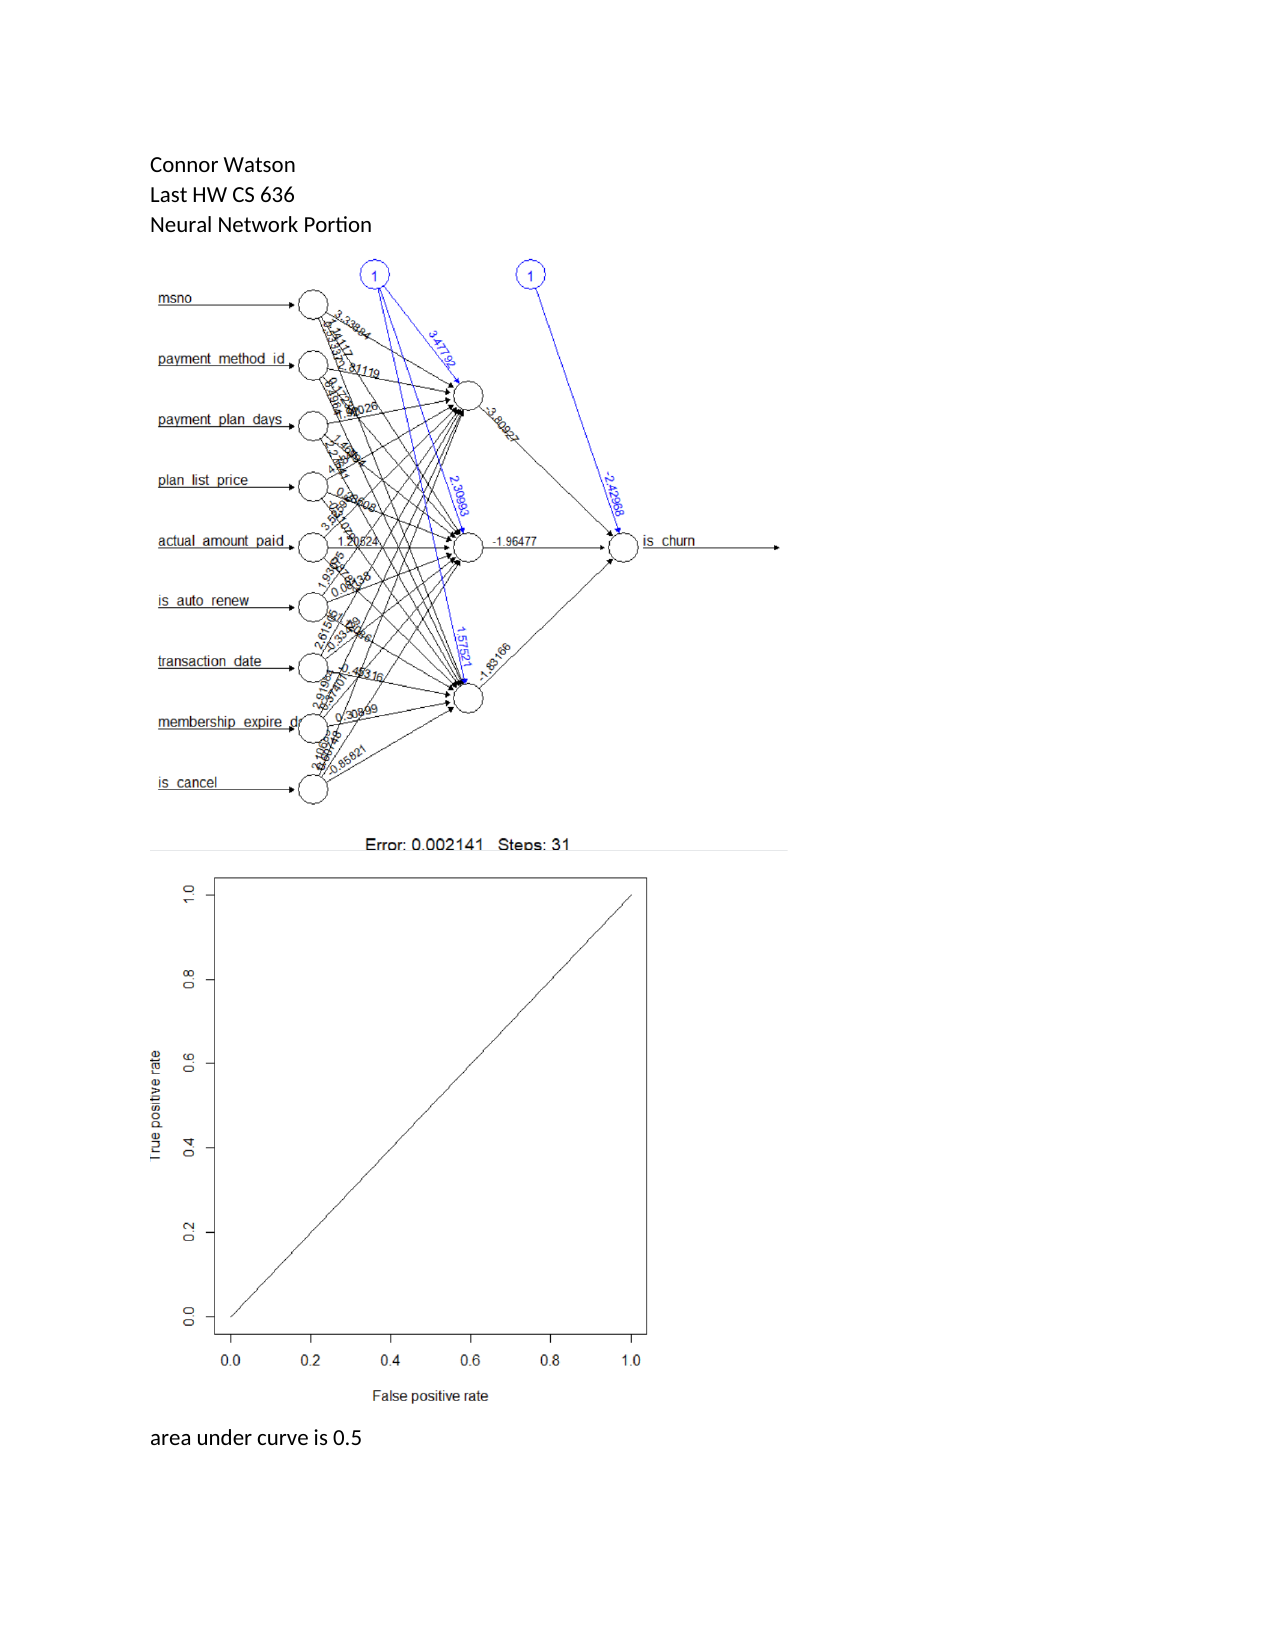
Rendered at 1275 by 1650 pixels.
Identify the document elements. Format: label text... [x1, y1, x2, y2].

text area under curve is 0.5 [150, 1423, 1125, 1451]
picture [150, 870, 649, 1405]
text Connor Watson Last HW CS 636 Neural Network Portion [150, 150, 1125, 238]
picture [150, 257, 788, 851]
